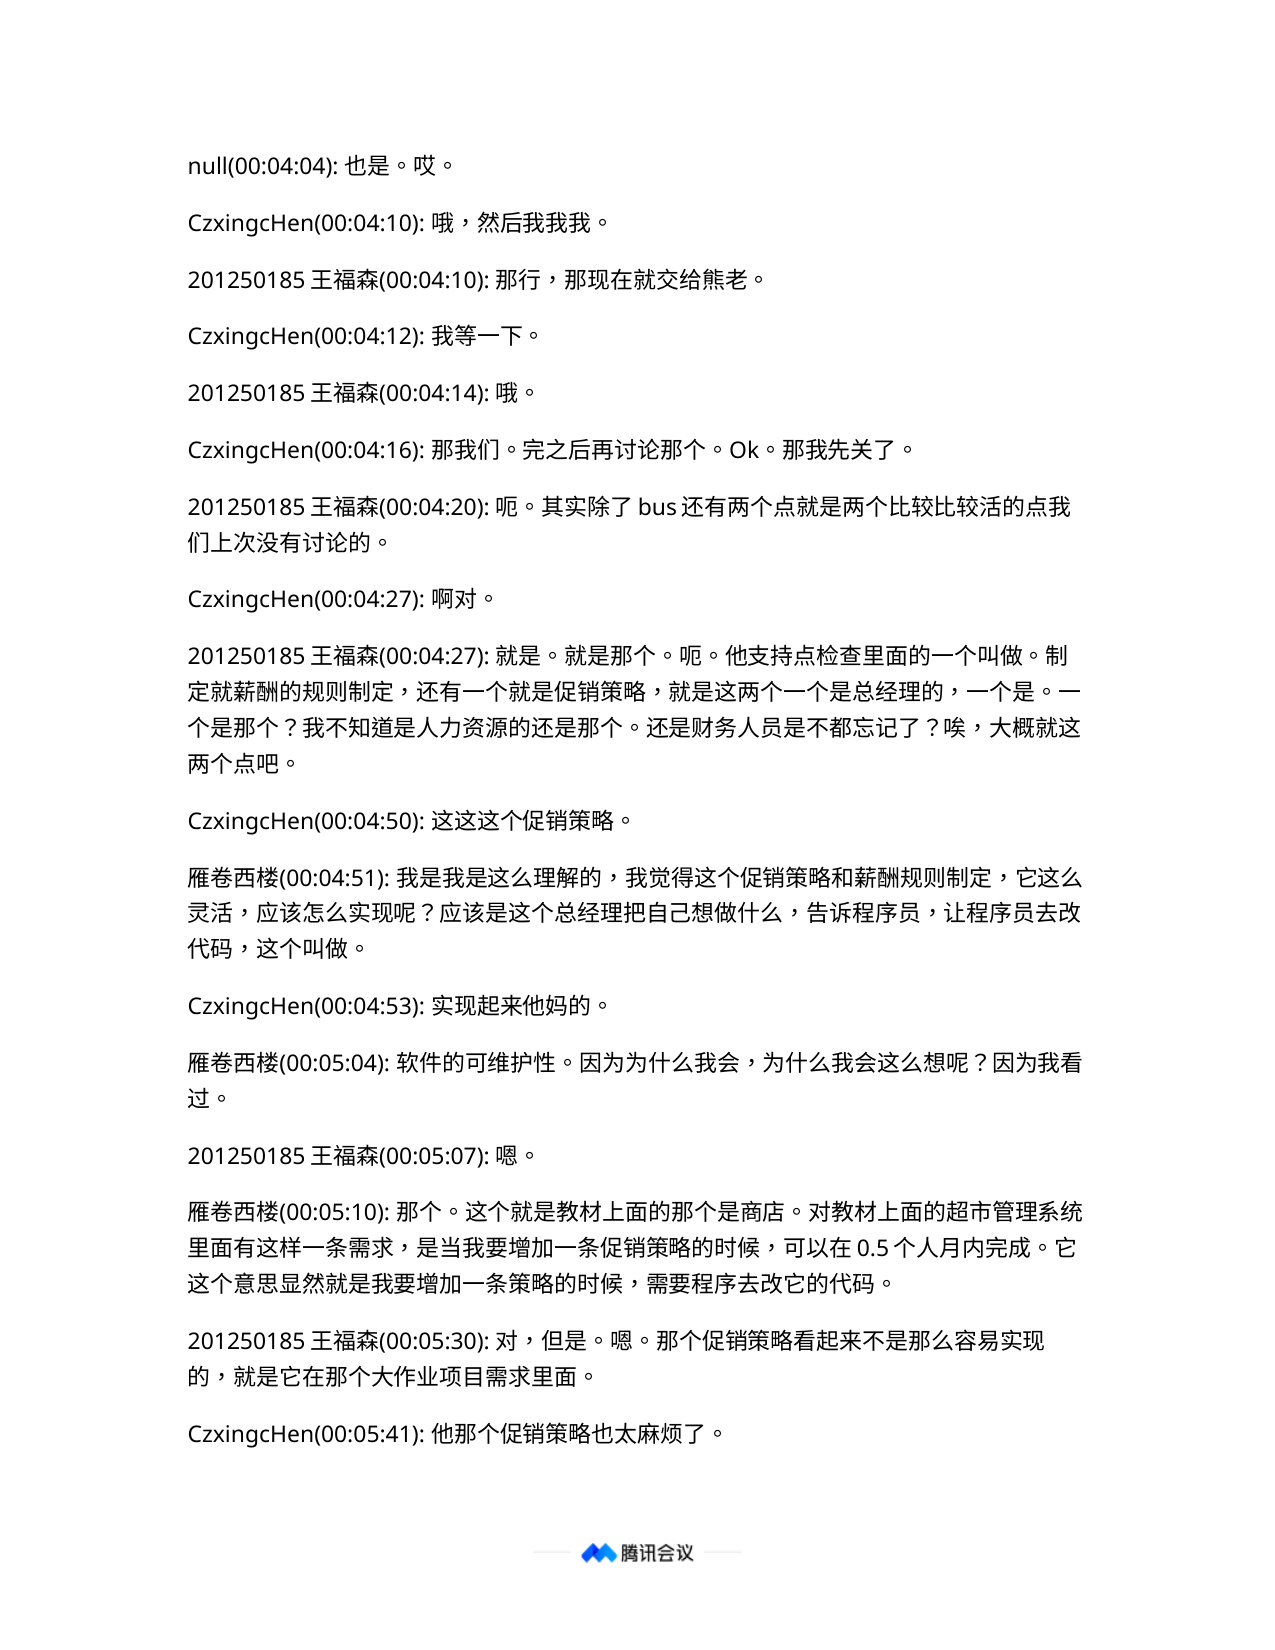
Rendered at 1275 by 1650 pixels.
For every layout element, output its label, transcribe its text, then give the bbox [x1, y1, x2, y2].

text 201250185王福森(00:05:07): 嗯。 [187, 1139, 1087, 1171]
text 201250185王福森(00:04:27): 就是。就是那个。呃。他支持点检查里面的一个叫做。制定就薪酬的规则制定，还有一个就是促销策略，就是这两个一个是总经理的，一个是。一个是那个？我不知道是人力资源的还是那个。还是财务人员是不都忘记了？唉，大概就这两个点吧。 [187, 640, 1087, 779]
text 201250185王福森(00:04:10): 那行，那现在就交给熊老。 [187, 263, 1087, 295]
text 雁卷西楼(00:05:10): 那个。这个就是教材上面的那个是商店。对教材上面的超市管理系统里面有这样一条需求，是当我要增加一条促销策略的时候，可以在0.5个人月内完成。它这个意思显然就是我要增加一条策略的时候，需要程序去改它的代码。 [187, 1196, 1087, 1299]
text 201250185王福森(00:05:30): 对，但是。嗯。那个促销策略看起来不是那么容易实现的，就是它在那个大作业项目需求里面。 [187, 1325, 1087, 1392]
picture [533, 1543, 742, 1563]
text CzxingcHen(00:04:53): 实现起来他妈的。 [187, 990, 1087, 1021]
text CzxingcHen(00:04:16): 那我们。完之后再讨论那个。Ok。那我先关了。 [187, 434, 1087, 465]
text 雁卷西楼(00:05:04): 软件的可维护性。因为为什么我会，为什么我会这么想呢？因为我看过。 [187, 1047, 1087, 1114]
text CzxingcHen(00:04:10): 哦，然后我我我。 [187, 207, 1087, 238]
text null(00:04:04): 也是。哎。 [187, 150, 1087, 181]
text 201250185王福森(00:04:14): 哦。 [187, 377, 1087, 408]
text CzxingcHen(00:04:50): 这这这个促销策略。 [187, 805, 1087, 836]
text 201250185王福森(00:04:20): 呃。其实除了bus还有两个点就是两个比较比较活的点我们上次没有讨论的。 [187, 491, 1087, 558]
text CzxingcHen(00:04:12): 我等一下。 [187, 320, 1087, 352]
text CzxingcHen(00:05:41): 他那个促销策略也太麻烦了。 [187, 1418, 1087, 1449]
text 雁卷西楼(00:04:51): 我是我是这么理解的，我觉得这个促销策略和薪酬规则制定，它这么灵活，应该怎么实现呢？应该是这个总经理把自己想做什么，告诉程序员，让程序员去改代码，这个叫做。 [187, 861, 1087, 964]
text CzxingcHen(00:04:27): 啊对。 [187, 583, 1087, 614]
